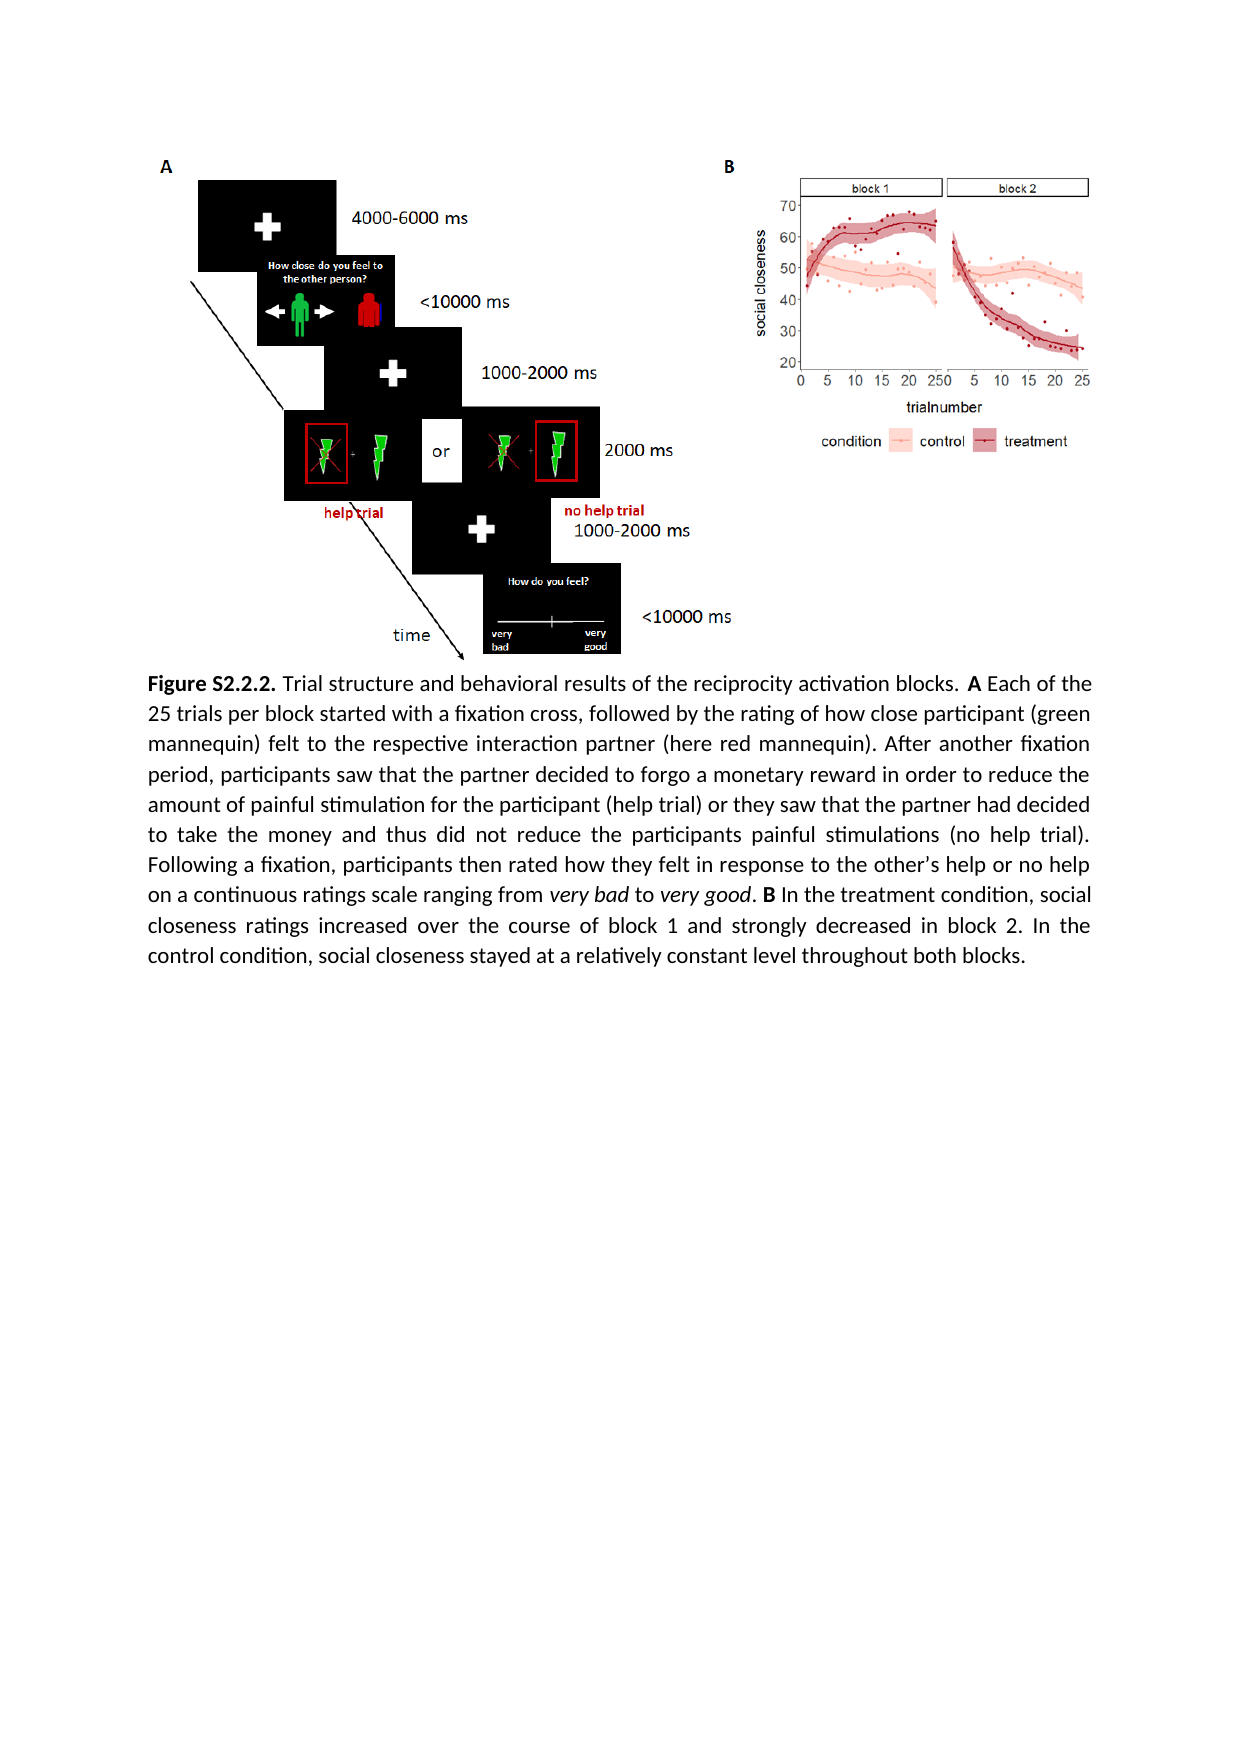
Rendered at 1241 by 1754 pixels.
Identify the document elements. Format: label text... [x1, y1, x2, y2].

text Figure S2.2.2. Trial structure and behavioral results of the reciprocity activation blocks. A Each of the 25 trials per block started with a fixation cross, followed by the rating of how close participant (green mannequin) felt to the respective interaction partner (here red mannequin). After another fixation period, participants saw that the partner decided to forgo a monetary reward in order to reduce the amount of painful stimulation for the participant (help trial) or they saw that the partner had decided to take the money and thus did not reduce the participants painful stimulations (no help trial). Following a fixation, participants then rated how they felt in response to the other’s help or no help on a continuous ratings scale ranging from very bad to very good. B In the treatment condition, social closeness ratings increased over the course of block 1 and strongly decreased in block 2. In the control condition, social closeness stayed at a relatively constant level throughout both blocks. [148, 667, 1093, 969]
picture [147, 147, 1093, 667]
